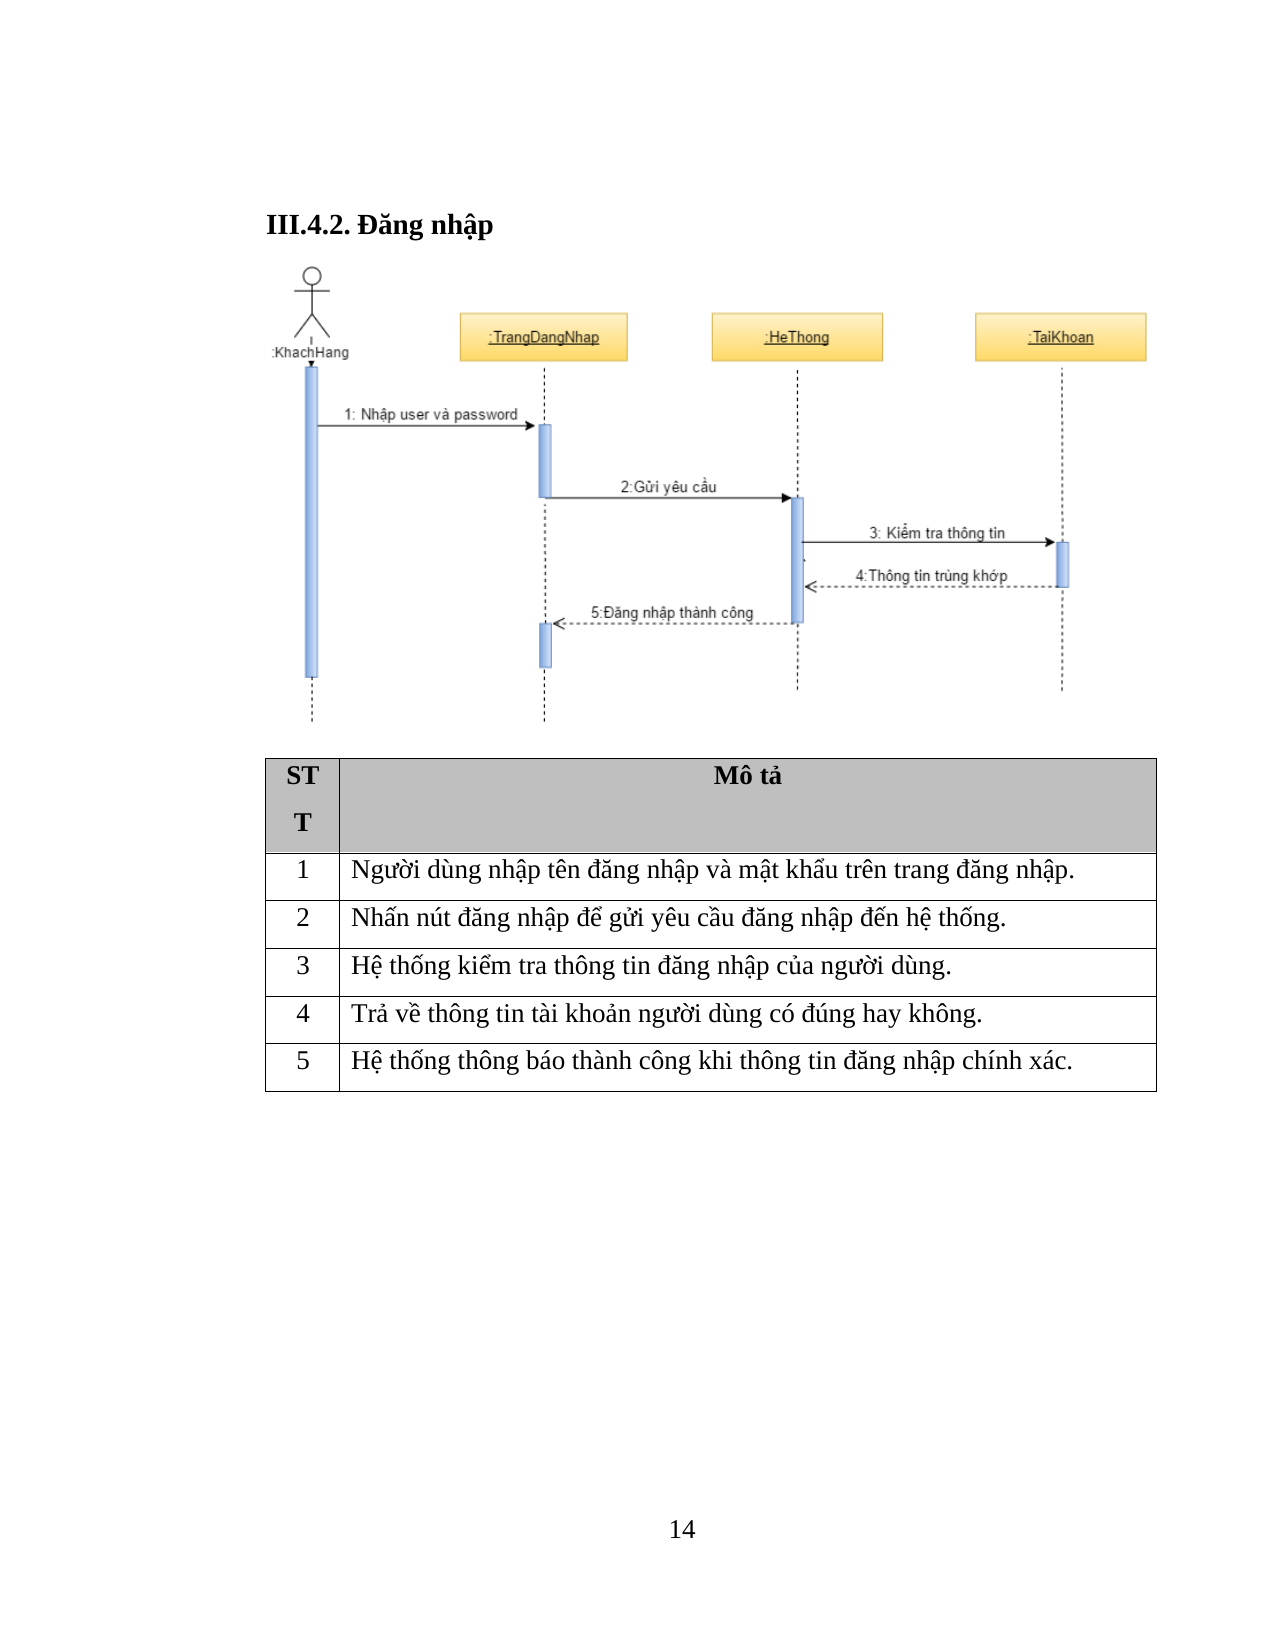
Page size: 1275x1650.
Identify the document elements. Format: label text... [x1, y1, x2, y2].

table_cell 4 [266, 997, 339, 1043]
table_cell 3 [266, 949, 339, 996]
table_cell Người dùng nhập tên đăng nhập và mật khẩu trên trang đăng nhập. [340, 854, 1156, 900]
picture [269, 257, 1157, 739]
text Đăng nhập [266, 207, 1157, 240]
table_cell Hệ thống kiểm tra thông tin đăng nhập của người dùng. [340, 949, 1156, 996]
table_cell 5 [266, 1044, 339, 1091]
table_header STT [266, 759, 339, 852]
table_cell 2 [266, 901, 339, 948]
table_cell 1 [266, 854, 339, 900]
table_cell Nhấn nút đăng nhập để gửi yêu cầu đăng nhập đến hệ thống. [340, 901, 1156, 948]
table_cell Trả về thông tin tài khoản người dùng có đúng hay không. [340, 997, 1156, 1043]
table_header Mô tả [340, 759, 1156, 852]
table_cell Hệ thống thông báo thành công khi thông tin đăng nhập chính xác. [340, 1044, 1156, 1091]
